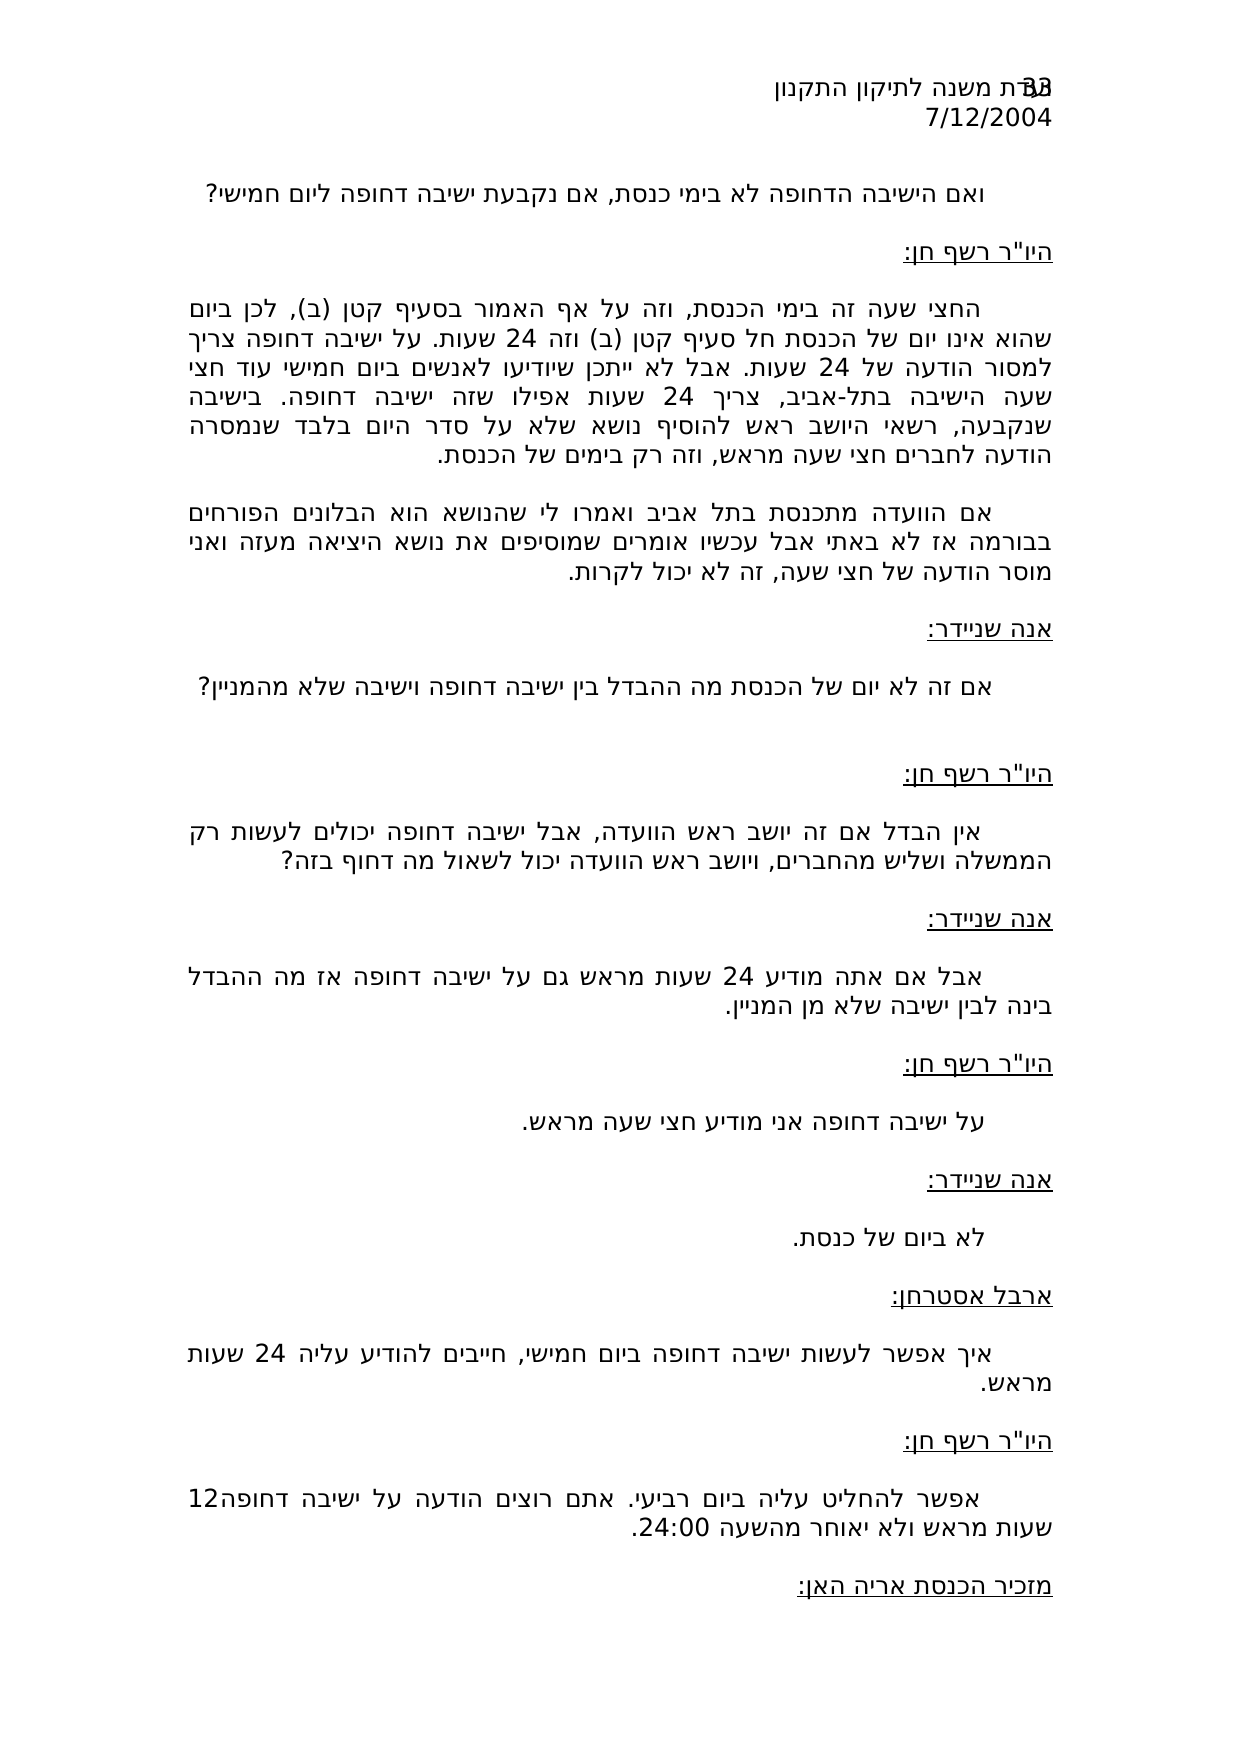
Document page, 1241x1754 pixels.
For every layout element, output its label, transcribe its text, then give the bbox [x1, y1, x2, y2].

text החצי שעה זה בימי הכנסת, וזה על אף האמור בסעיף קטן (ב), לכן ביום שהוא אינו יום של הכנסת חל סעיף קטן (ב) וזה 24 שעות. על ישיבה דחופה צריך למסור הודעה של 24 שעות. אבל לא ייתכן שיודיעו לאנשים ביום חמישי עוד חצי שעה הישיבה בתל-אביב, צריך 24 שעות אפילו שזה ישיבה דחופה. בישיבה שנקבעה, רשאי היושב ראש להוסיף נושא שלא על סדר היום בלבד שנמסרה הודעה לחברים חצי שעה מראש, וזה רק בימים של הכנסת. [187, 294, 1053, 469]
text אבל אם אתה מודיע 24 שעות מראש גם על ישיבה דחופה אז מה ההבדל בינה לבין ישיבה שלא מן המניין. [187, 962, 1053, 1020]
text אם הוועדה מתכנסת בתל אביב ואמרו לי שהנושא הוא הבלונים הפורחים בבורמה אז לא באתי אבל עכשיו אומרים שמוסיפים את נושא היציאה מעזה ואני מוסר הודעה של חצי שעה, זה לא יכול לקרות. [187, 498, 1053, 586]
text היו"ר רשף חן: [187, 237, 1053, 266]
text אנה שניידר: [187, 1165, 1053, 1194]
text אנה שניידר: [187, 614, 1053, 644]
text היו"ר רשף חן: [187, 1049, 1053, 1078]
text ואם הישיבה הדחופה לא בימי כנסת, אם נקבעת ישיבה דחופה ליום חמישי? [187, 179, 1053, 208]
text אין הבדל אם זה יושב ראש הוועדה, אבל ישיבה דחופה יכולים לעשות רק הממשלה ושליש מהחברים, ויושב ראש הוועדה יכול לשאול מה דחוף בזה? [187, 817, 1053, 875]
text היו"ר רשף חן: [187, 1426, 1053, 1455]
text אפשר להחליט עליה ביום רביעי. אתם רוצים הודעה על ישיבה דחופה12 שעות מראש ולא יאוחר מהשעה 24:00. [187, 1484, 1053, 1542]
text לא ביום של כנסת. [187, 1223, 1053, 1252]
text ארבל אסטרחן: [187, 1281, 1053, 1310]
text מזכיר הכנסת אריה האן: [187, 1571, 1053, 1600]
text איך אפשר לעשות ישיבה דחופה ביום חמישי, חייבים להודיע עליה 24 שעות מראש. [187, 1339, 1053, 1397]
text על ישיבה דחופה אני מודיע חצי שעה מראש. [187, 1107, 1053, 1136]
text אנה שניידר: [187, 904, 1053, 933]
text אם זה לא יום של הכנסת מה ההבדל בין ישיבה דחופה וישיבה שלא מהמניין? [187, 672, 1053, 702]
text היו"ר רשף חן: [187, 759, 1053, 788]
